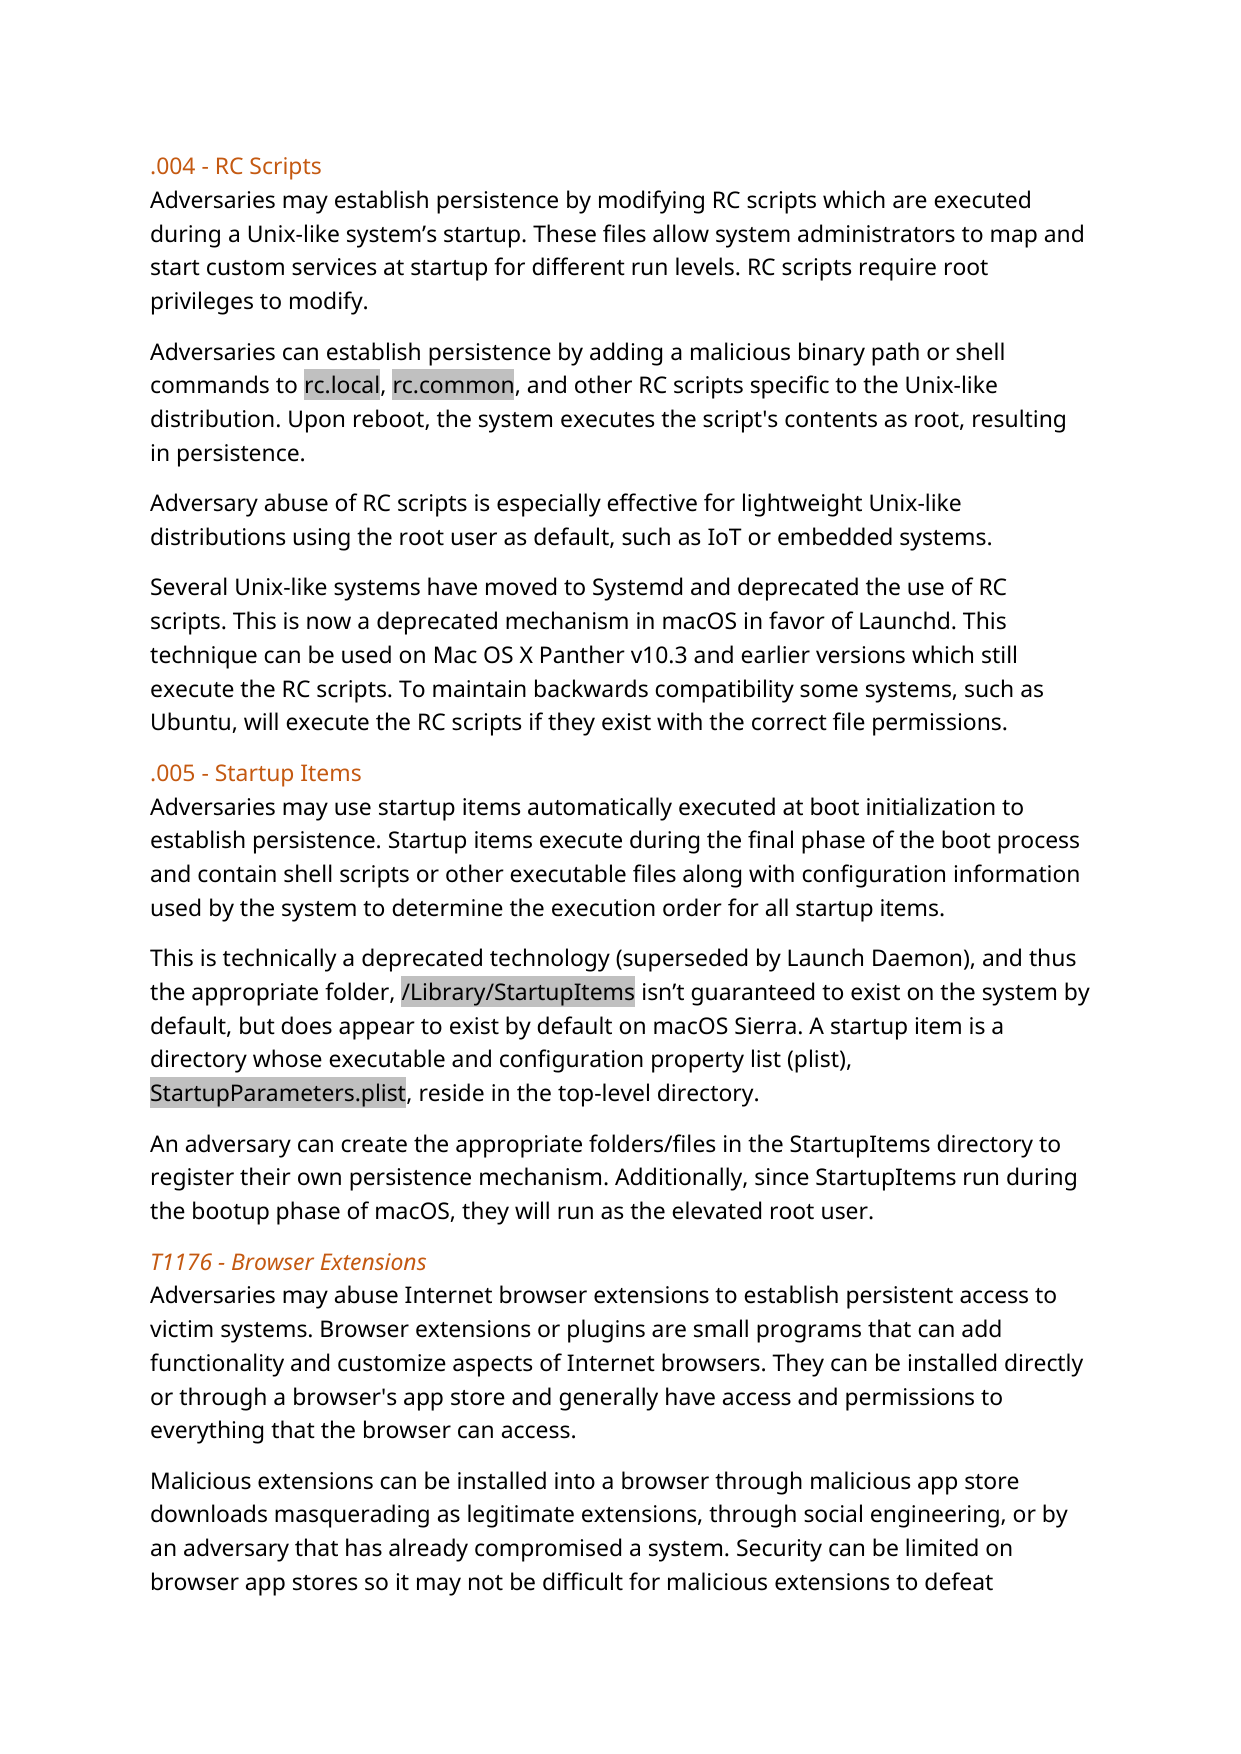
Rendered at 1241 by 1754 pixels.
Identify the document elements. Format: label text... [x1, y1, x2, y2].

text An adversary can create the appropriate folders/files in the StartupItems directory to register their own persistence mechanism. Additionally, since StartupItems run during the bootup phase of macOS, they will run as the elevated root user. [150, 1127, 1090, 1226]
text Adversaries can establish persistence by adding a malicious binary path or shell commands to rc.local, rc.common, and other RC scripts specific to the Unix-like distribution. Upon reboot, the system executes the script's contents as root, resulting in persistence. [150, 335, 1090, 468]
text Adversaries may abuse Internet browser extensions to establish persistent access to victim systems. Browser extensions or plugins are small programs that can add functionality and customize aspects of Internet browsers. They can be installed directly or through a browser's app store and generally have access and permissions to everything that the browser can access. [150, 1279, 1090, 1445]
text This is technically a deprecated technology (superseded by Launch Daemon), and thus the appropriate folder, /Library/StartupItems isn’t guaranteed to exist on the system by default, but does appear to exist by default on macOS Sierra. A startup item is a directory whose executable and configuration property list (plist), StartupParameters.plist, reside in the top-level directory. [150, 942, 1090, 1108]
text Several Unix-like systems have moved to Systemd and deprecated the use of RC scripts. This is now a deprecated mechanism in macOS in favor of Launchd. This technique can be used on Mac OS X Panther v10.3 and earlier versions which still execute the RC scripts. To maintain backwards compatibility some systems, such as Ubuntu, will execute the RC scripts if they exist with the correct file permissions. [150, 571, 1090, 737]
subtitle T1176 - Browser Extensions [150, 1245, 1090, 1277]
text Adversary abuse of RC scripts is especially effective for lightweight Unix-like distributions using the root user as default, such as IoT or embedded systems. [150, 487, 1090, 552]
text Adversaries may establish persistence by modifying RC scripts which are executed during a Unix-like system’s startup. These files allow system administrators to map and start custom services at startup for different run levels. RC scripts require root privileges to modify. [150, 184, 1090, 316]
subtitle .004 - RC Scripts [150, 150, 1090, 181]
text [150, 1464, 1090, 1597]
text Adversaries may use startup items automatically executed at boot initialization to establish persistence. Startup items execute during the final phase of the boot process and contain shell scripts or other executable files along with configuration information used by the system to determine the execution order for all startup items. [150, 790, 1090, 923]
subtitle .005 - Startup Items [150, 757, 1090, 788]
